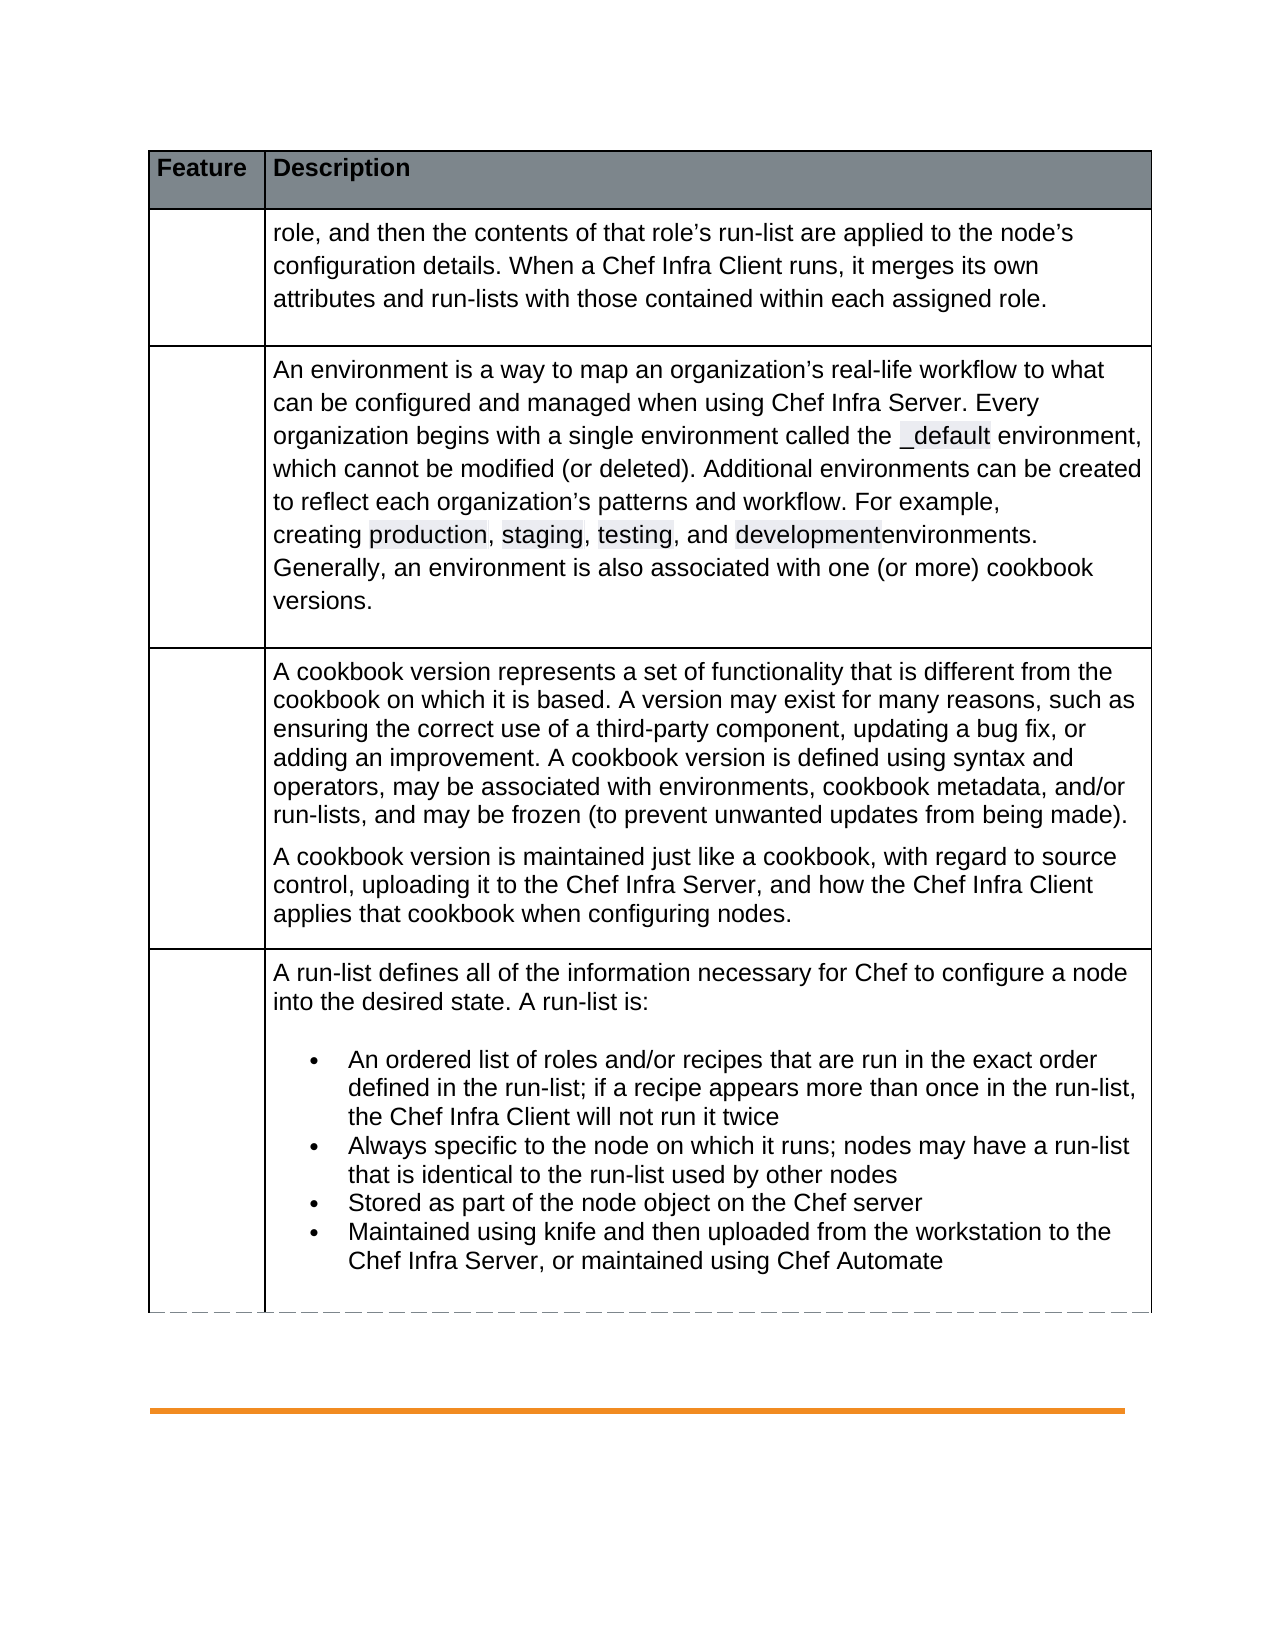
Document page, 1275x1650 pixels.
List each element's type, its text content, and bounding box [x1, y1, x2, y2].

table_cell A run-list defines all of the information necessary for Chef to configure a node into the desired state. A run-list is: An ordered list of roles and/or recipes that are run in the exact order defined in the run-list; if a recipe appears more than once in the run-list, the Chef Infra Client will not run it twice Always specific to the node on which it runs; nodes may have a run-list that is identical to the run-list used by other nodes Stored as part of the node object on the Chef server Maintained using knife and then uploaded from the workstation to the Chef Infra Server, or maintained using Chef Automate [266, 950, 1151, 1312]
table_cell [266, 210, 1151, 345]
table_cell [150, 649, 264, 948]
table_cell An environment is a way to map an organization’s real-life workflow to what can be configured and managed when using Chef Infra Server. Every organization begins with a single environment called the _default environment, which cannot be modified (or deleted). Additional environments can be created to reflect each organization’s patterns and workflow. For example, creating production, staging, testing, and developmentenvironments. Generally, an environment is also associated with one (or more) cookbook versions. [266, 347, 1151, 647]
table_header Feature [150, 152, 264, 208]
table_cell A cookbook version represents a set of functionality that is different from the cookbook on which it is based. A version may exist for many reasons, such as ensuring the correct use of a third-party component, updating a bug fix, or adding an improvement. A cookbook version is defined using syntax and operators, may be associated with environments, cookbook metadata, and/or run-lists, and may be frozen (to prevent unwanted updates from being made). A cookbook version is maintained just like a cookbook, with regard to source control, uploading it to the Chef Infra Server, and how the Chef Infra Client applies that cookbook when configuring nodes. [266, 649, 1151, 948]
table_cell [150, 347, 264, 647]
table_cell [150, 950, 264, 1312]
table_header Description [266, 152, 1151, 208]
table_cell [150, 210, 264, 345]
